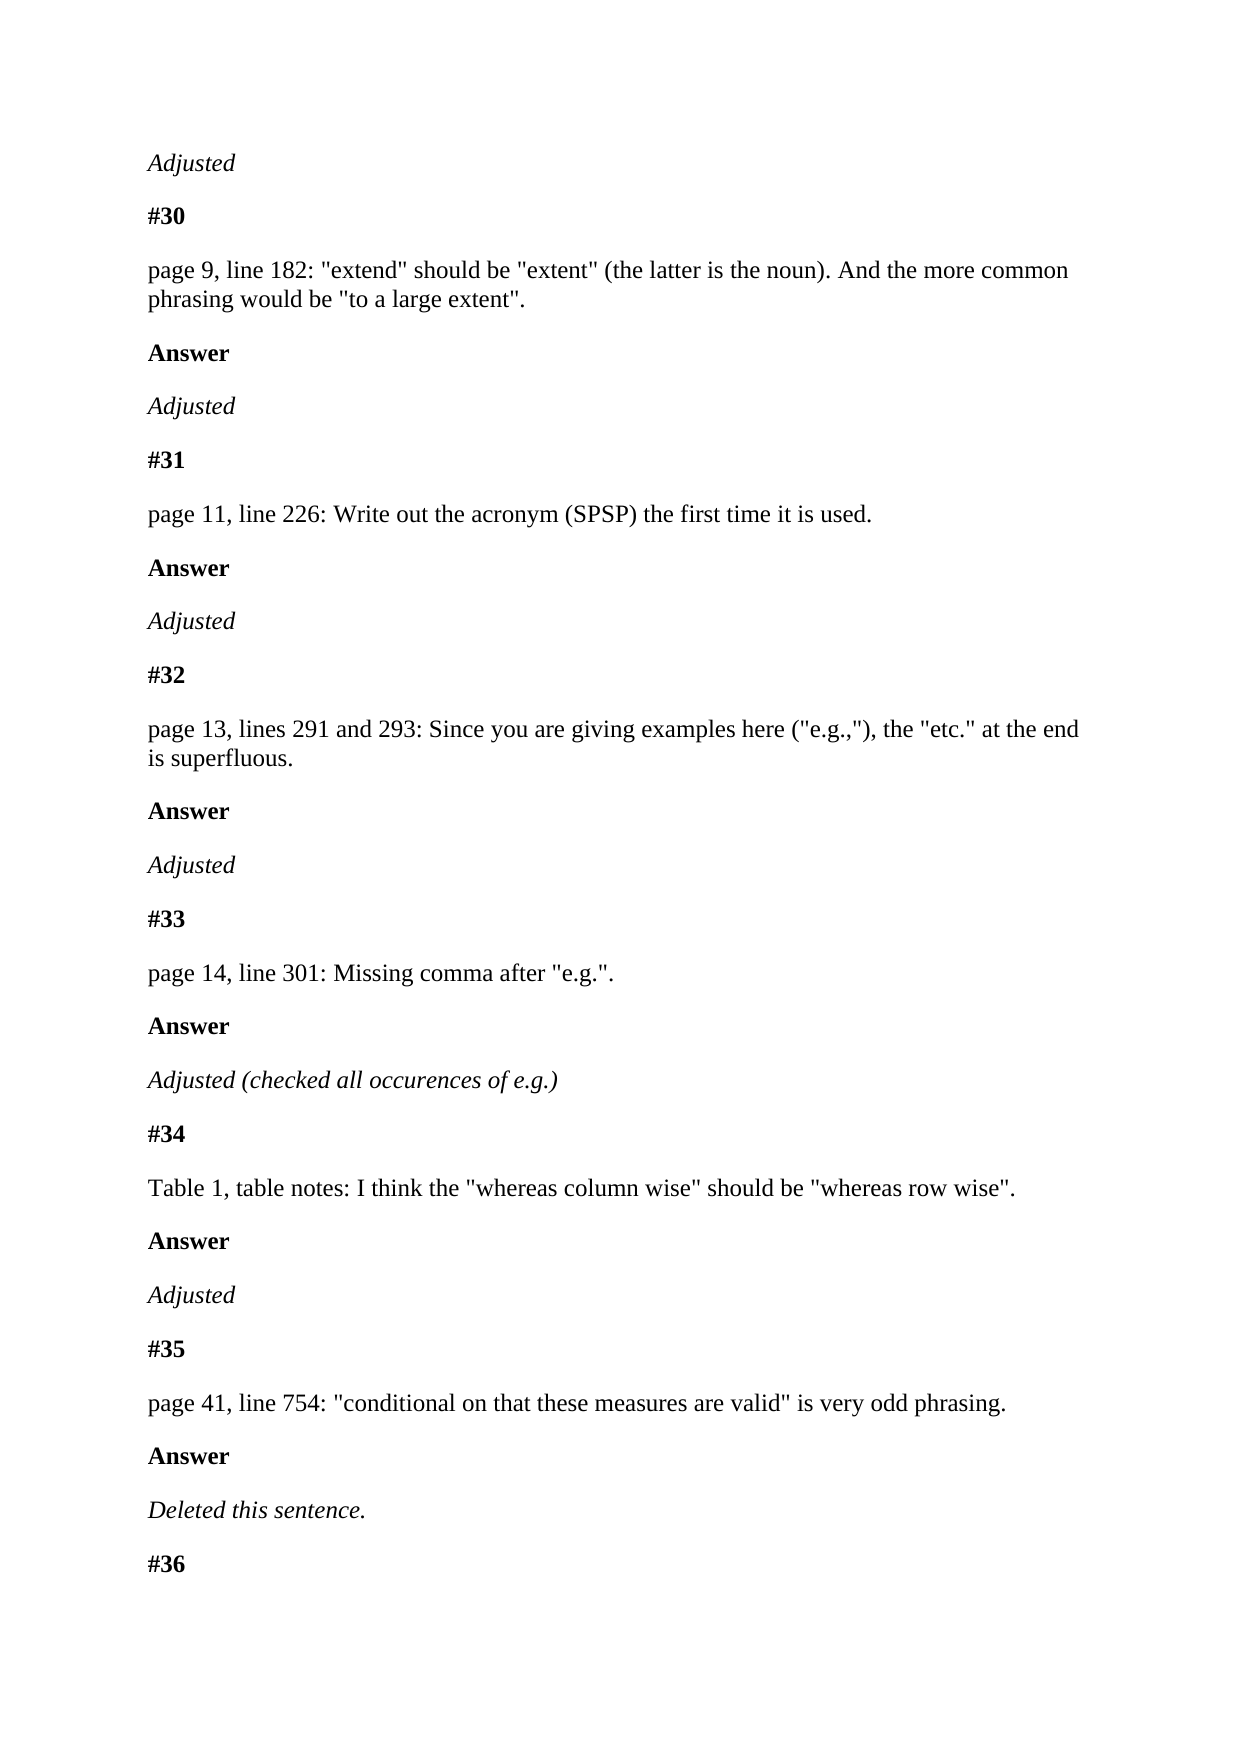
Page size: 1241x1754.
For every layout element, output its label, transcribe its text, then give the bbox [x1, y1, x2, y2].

text Answer [148, 796, 1093, 825]
text #33 [148, 904, 1093, 933]
text Answer [148, 1011, 1093, 1040]
text Answer [148, 1226, 1093, 1255]
text #34 [148, 1119, 1093, 1148]
text page 13, lines 291 and 293: Since you are giving examples here ("e.g.,"), the "etc." at the end is superfluous. [148, 714, 1093, 771]
text page 11, line 226: Write out the acronym (SPSP) the first time it is used. [148, 499, 1093, 528]
text #32 [148, 660, 1093, 689]
text Adjusted [148, 391, 1093, 420]
text #30 [148, 201, 1093, 230]
text Answer [148, 338, 1093, 366]
text #36 [148, 1549, 1093, 1578]
text Adjusted [148, 148, 1093, 176]
text Answer [148, 1441, 1093, 1470]
text Answer [148, 553, 1093, 581]
text #31 [148, 445, 1093, 474]
text page 14, line 301: Missing comma after "e.g.". [148, 958, 1093, 986]
text #35 [148, 1334, 1093, 1363]
text Deleted this sentence. [148, 1495, 1093, 1524]
text Adjusted (checked all occurences of e.g.) [148, 1065, 1093, 1094]
text Adjusted [148, 606, 1093, 635]
text page 41, line 754: "conditional on that these measures are valid" is very odd phrasing. [148, 1388, 1093, 1416]
text page 9, line 182: "extend" should be "extent" (the latter is the noun). And the more common phrasing would be "to a large extent". [148, 255, 1093, 313]
text Adjusted [148, 850, 1093, 879]
text Adjusted [148, 1280, 1093, 1309]
text Table 1, table notes: I think the "whereas column wise" should be "whereas row wise". [148, 1173, 1093, 1201]
